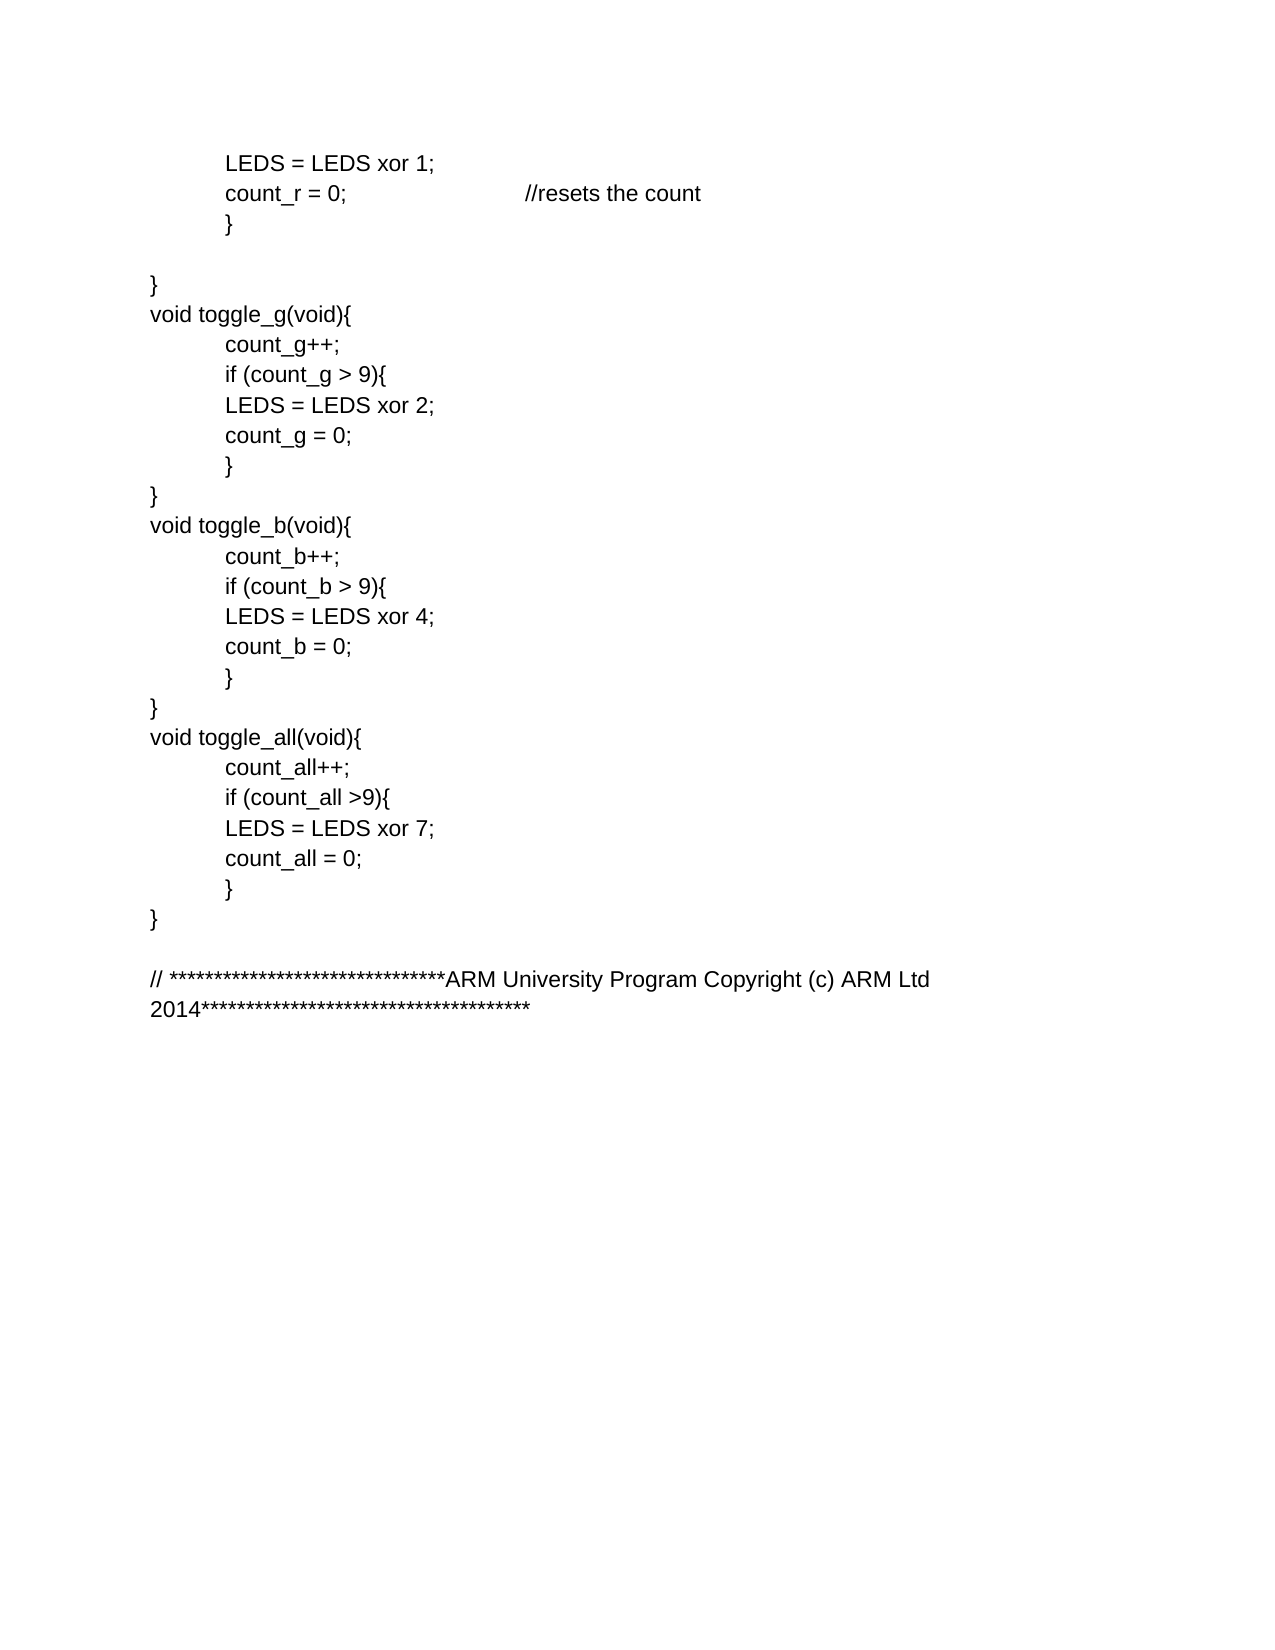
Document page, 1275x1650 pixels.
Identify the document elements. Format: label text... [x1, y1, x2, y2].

text // *******************************ARM University Program Copyright (c) ARM Ltd 2014************************************* [150, 966, 1125, 1022]
text } [150, 271, 1125, 297]
text if (count_g > 9){ [150, 361, 1125, 388]
text LEDS = LEDS xor 1; [150, 150, 1125, 176]
text count_all = 0; [150, 845, 1125, 871]
text LEDS = LEDS xor 4; [150, 603, 1125, 629]
text } [150, 694, 1125, 720]
text count_b = 0; [150, 633, 1125, 660]
text } [150, 663, 1125, 690]
text } [150, 875, 1125, 901]
text } [150, 452, 1125, 478]
text LEDS = LEDS xor 2; [150, 392, 1125, 418]
text void toggle_b(void){ [150, 512, 1125, 539]
text } [150, 210, 1125, 237]
text void toggle_g(void){ [150, 301, 1125, 327]
text count_b++; [150, 543, 1125, 569]
text count_r = 0; //resets the count [150, 180, 1125, 207]
text } [150, 905, 1125, 932]
text count_g++; [150, 331, 1125, 358]
text LEDS = LEDS xor 7; [150, 814, 1125, 841]
text if (count_b > 9){ [150, 573, 1125, 599]
text } [150, 482, 1125, 509]
text count_all++; [150, 754, 1125, 781]
text count_g = 0; [150, 422, 1125, 448]
text void toggle_all(void){ [150, 724, 1125, 750]
text if (count_all >9){ [150, 784, 1125, 811]
